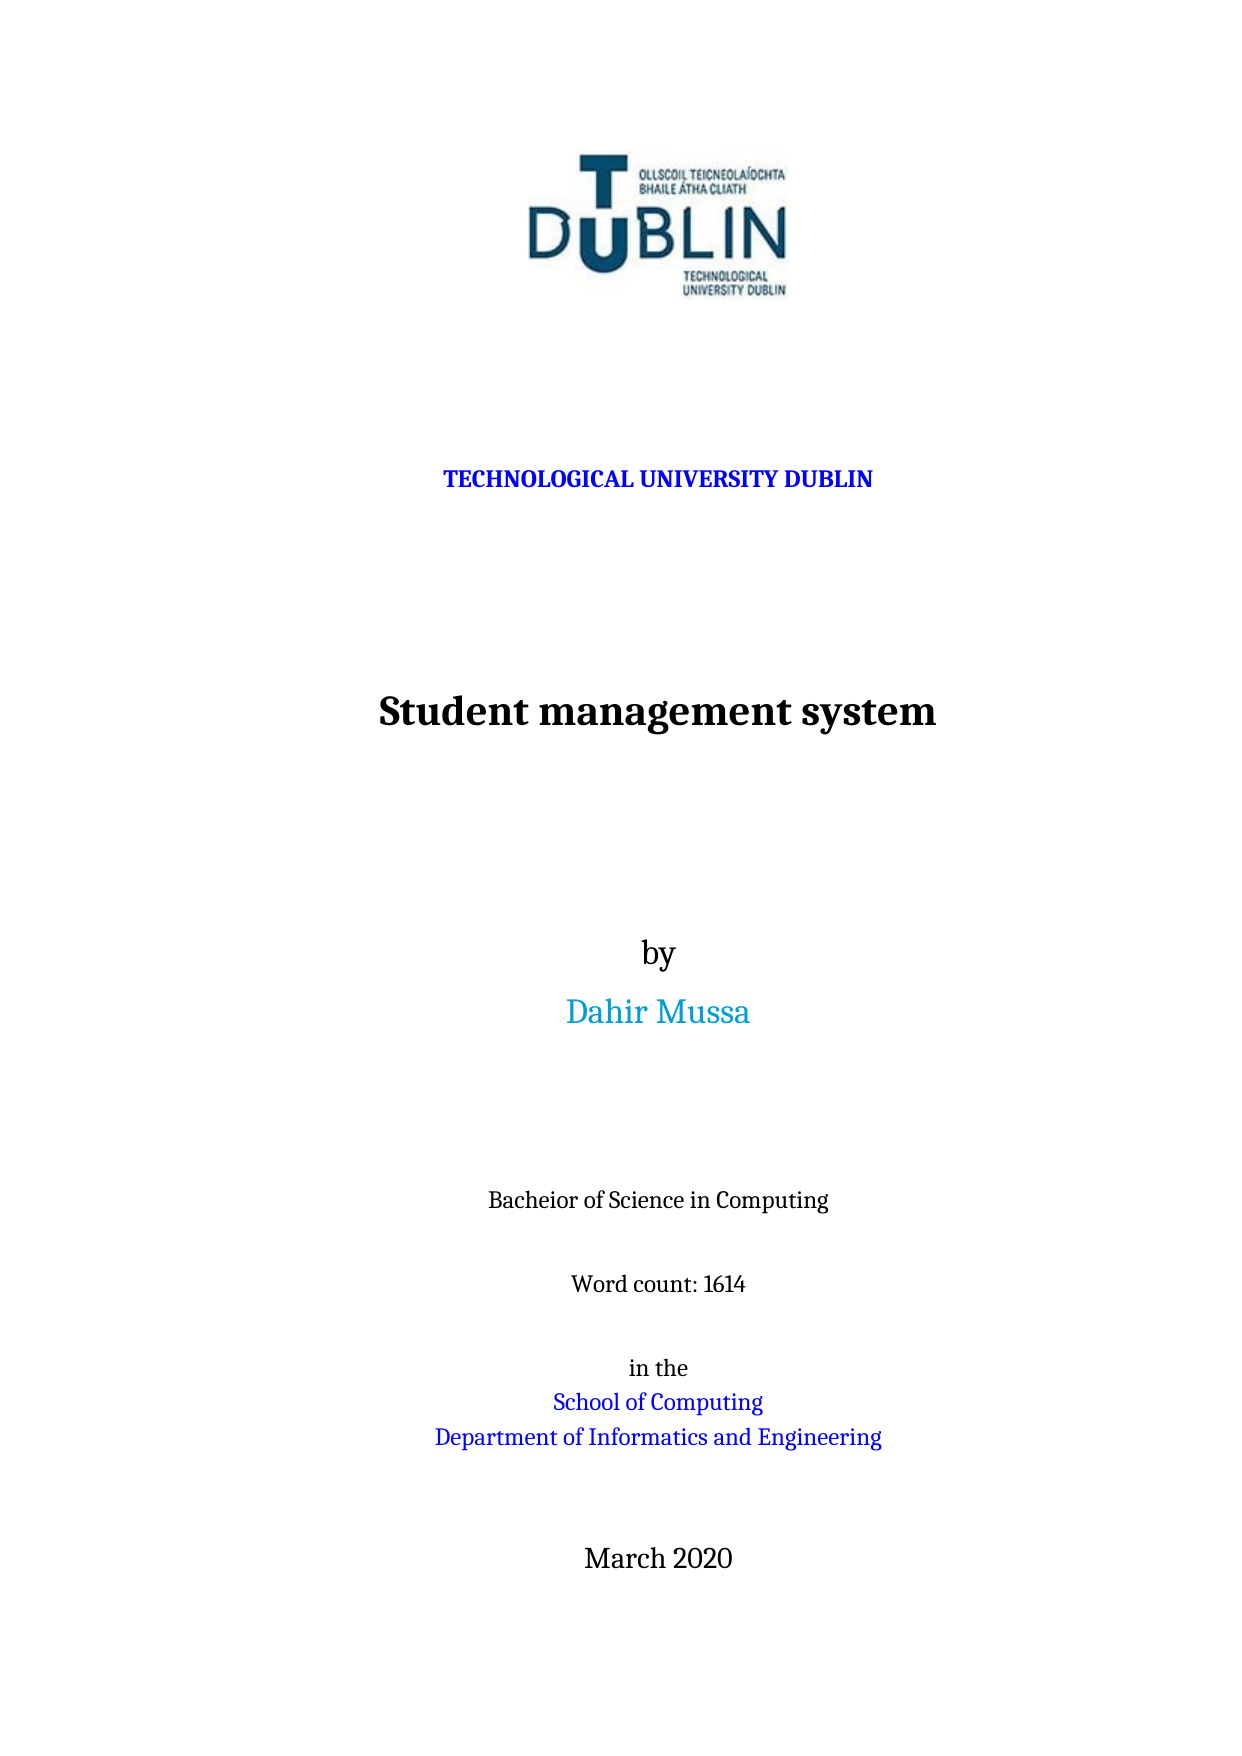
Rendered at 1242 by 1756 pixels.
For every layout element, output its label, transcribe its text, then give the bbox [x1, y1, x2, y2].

picture [527, 150, 789, 300]
text Word count: 1614 [232, 1270, 1085, 1299]
text in the [232, 1354, 1085, 1382]
text Bacheior of Science in Computing [232, 1186, 1085, 1215]
text March 2020 [232, 1542, 1085, 1577]
text Department of Informatics and Engineering [232, 1423, 1085, 1451]
text TECHNOLOGICAL UNIVERSITY DUBLIN [232, 464, 1085, 493]
text by [232, 932, 1085, 973]
text School of Computing [232, 1388, 1085, 1417]
text Student management system [232, 687, 1085, 737]
text Dahir Mussa [232, 992, 1085, 1033]
